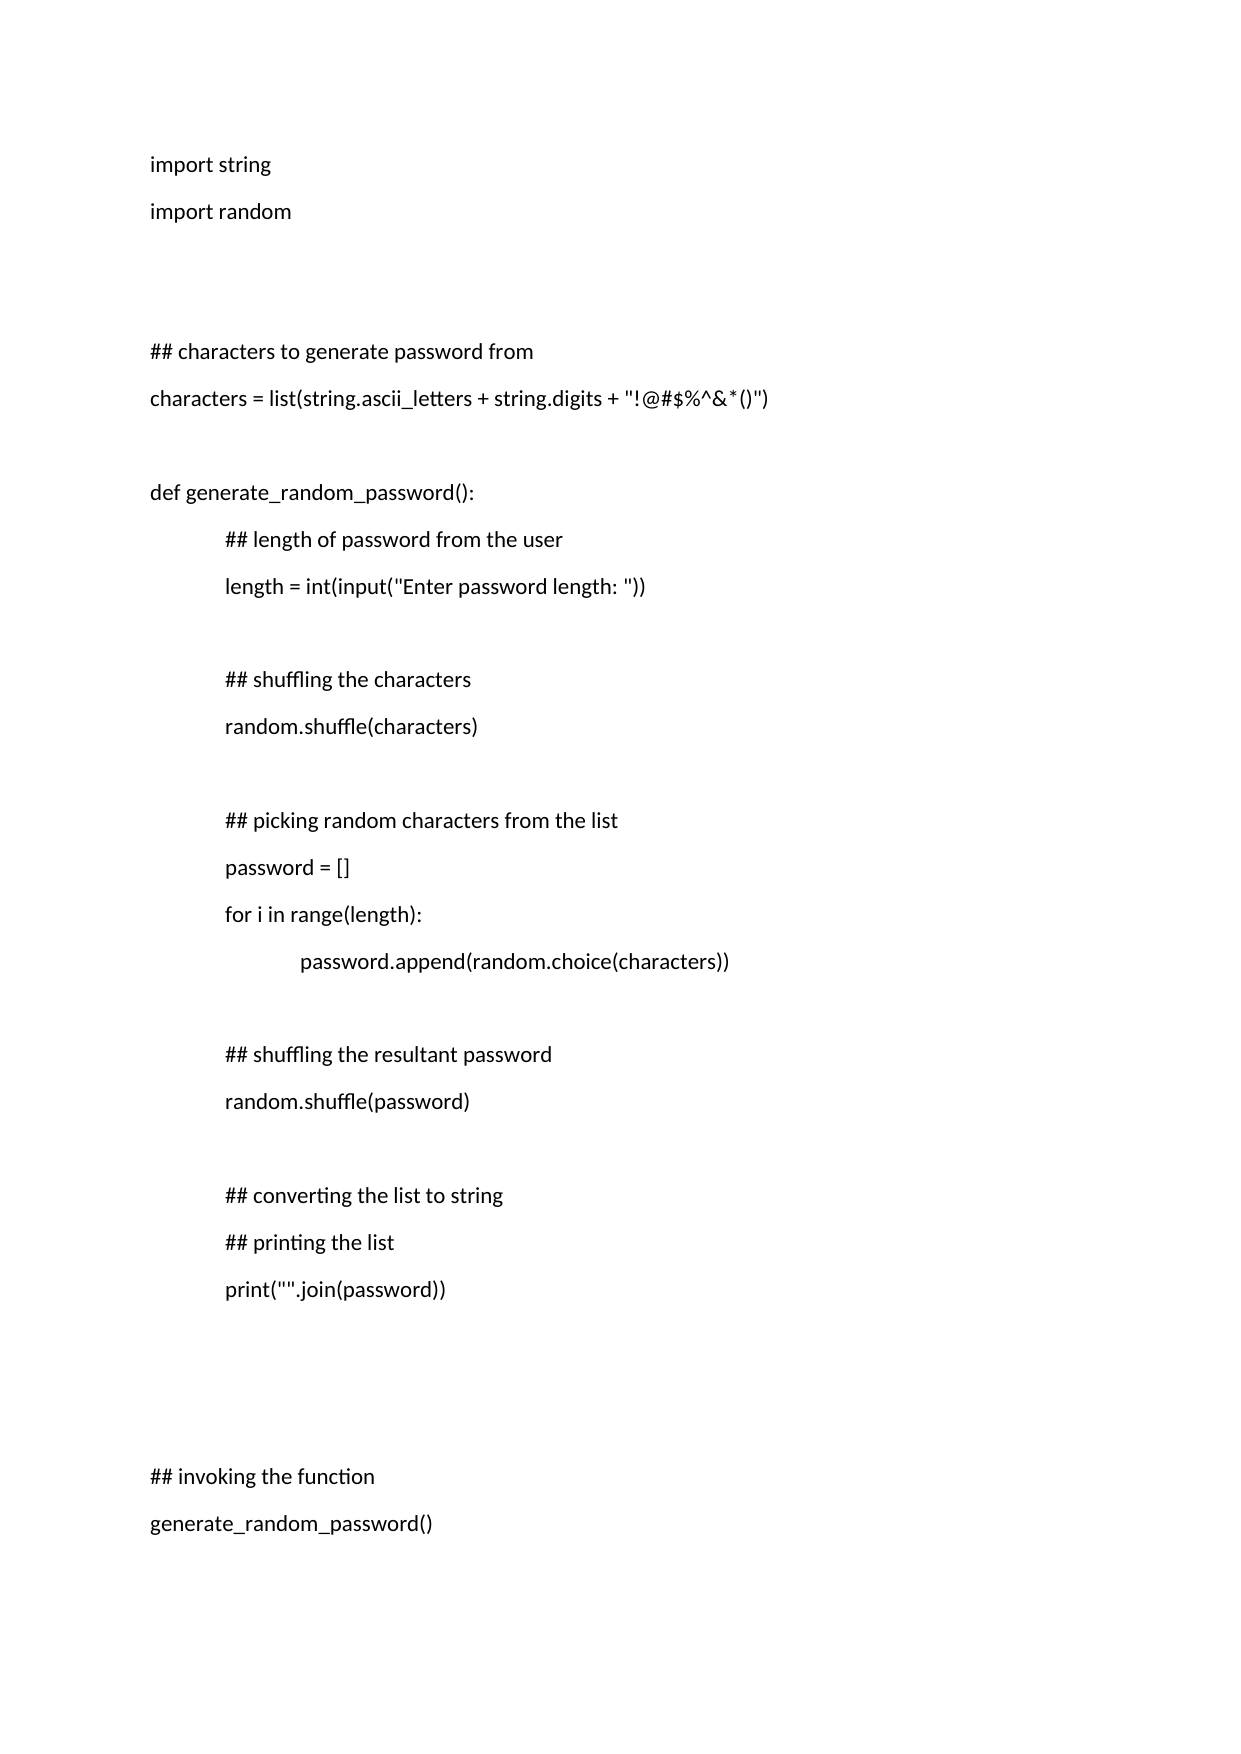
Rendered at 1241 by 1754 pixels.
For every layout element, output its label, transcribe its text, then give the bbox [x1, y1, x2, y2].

text for i in range(length): [150, 900, 1090, 928]
text ## length of password from the user [150, 525, 1090, 553]
text generate_random_password() [150, 1509, 1090, 1537]
text random.shuffle(characters) [150, 712, 1090, 741]
text print("".join(password)) [150, 1275, 1090, 1303]
text password.append(random.choice(characters)) [150, 947, 1090, 975]
text ## picking random characters from the list [150, 806, 1090, 834]
text characters = list(string.ascii_letters + string.digits + "!@#$%^&*()") [150, 384, 1090, 412]
text password = [] [150, 853, 1090, 881]
text ## printing the list [150, 1228, 1090, 1256]
text import random [150, 197, 1090, 225]
text ## characters to generate password from [150, 337, 1090, 366]
text def generate_random_password(): [150, 478, 1090, 506]
text random.shuffle(password) [150, 1087, 1090, 1116]
text ## shuffling the resultant password [150, 1041, 1090, 1069]
text length = int(input("Enter password length: ")) [150, 572, 1090, 600]
text ## invoking the function [150, 1462, 1090, 1491]
text import string [150, 150, 1090, 178]
text ## converting the list to string [150, 1181, 1090, 1209]
text ## shuffling the characters [150, 666, 1090, 694]
